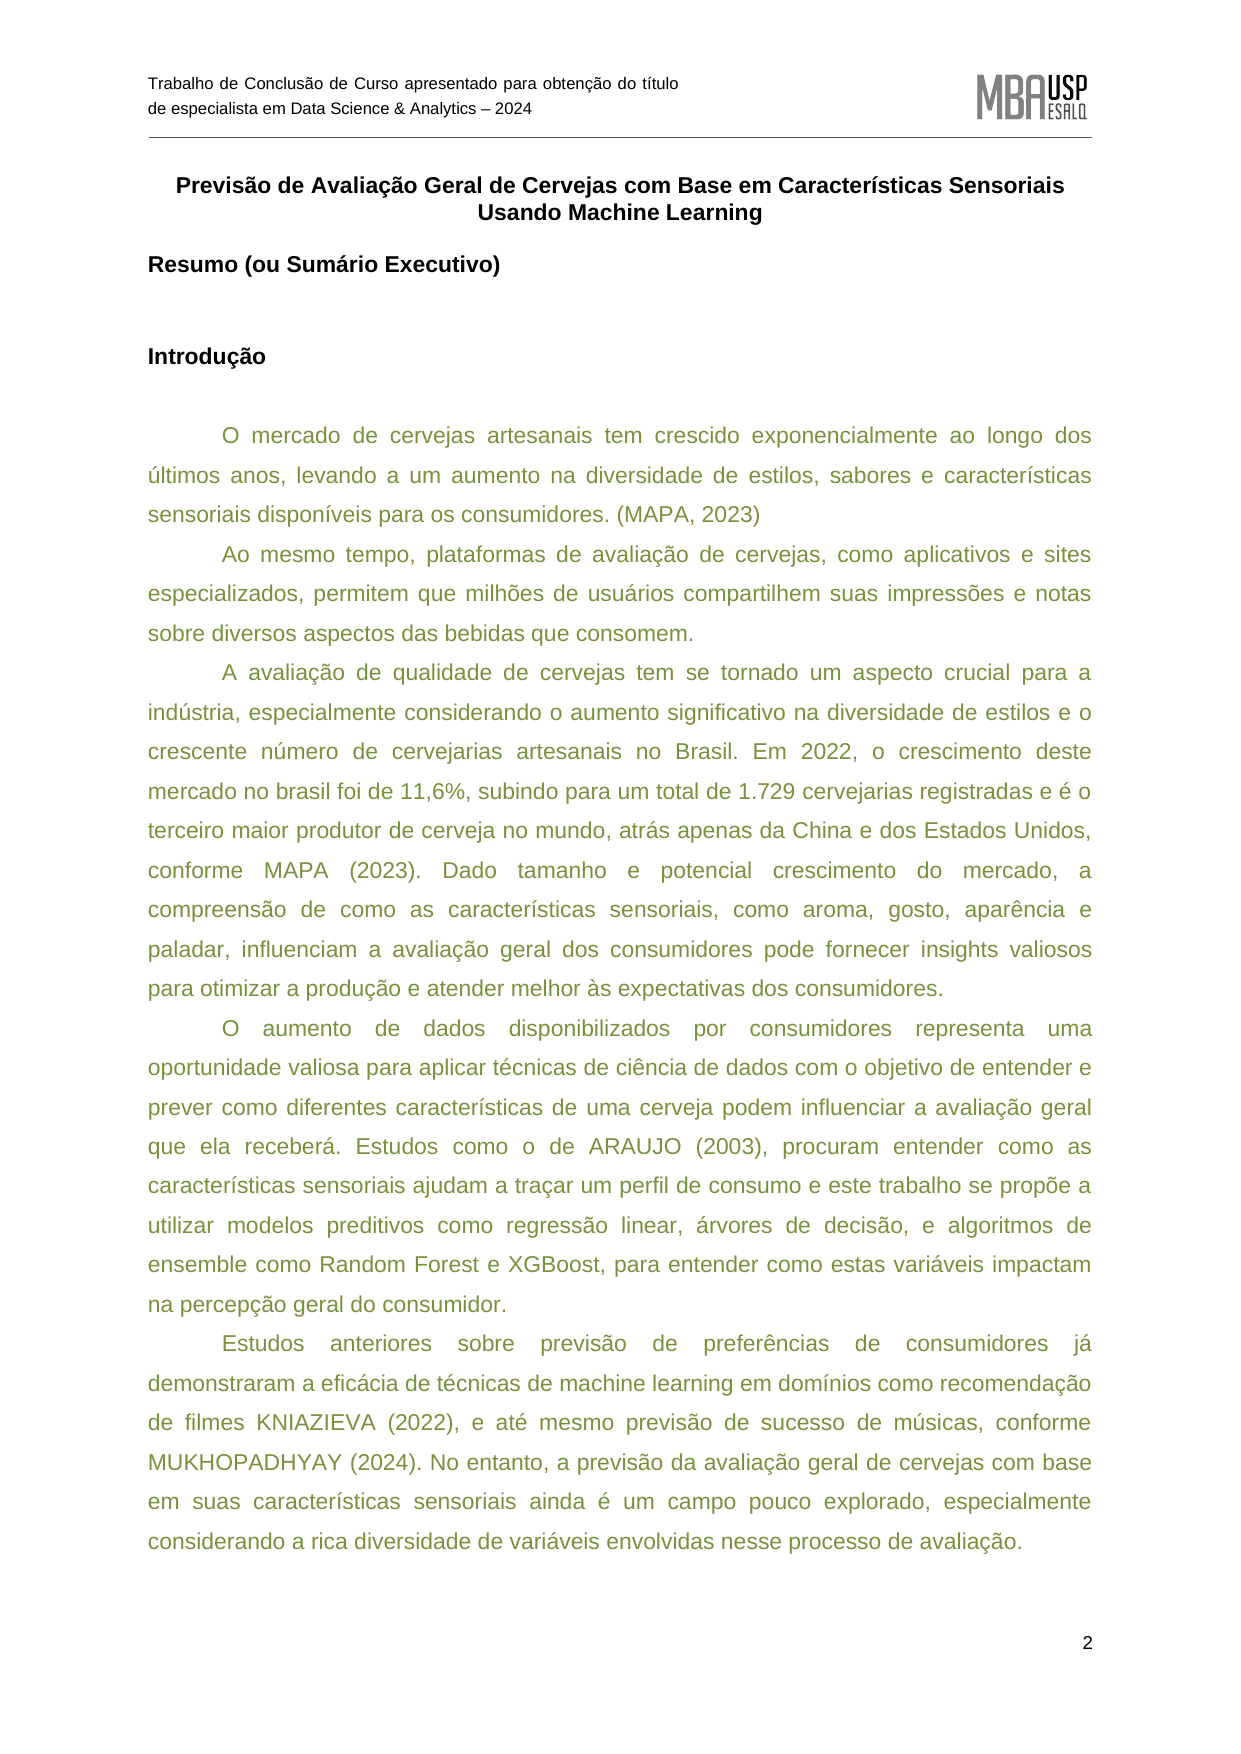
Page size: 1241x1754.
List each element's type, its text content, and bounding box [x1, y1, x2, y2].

text A avaliação de qualidade de cervejas tem se tornado um aspecto crucial para a indústria, especialmente considerando o aumento significativo na diversidade de estilos e o crescente número de cervejarias artesanais no Brasil. Em 2022, o crescimento deste mercado no brasil foi de 11,6%, subindo para um total de 1.729 cervejarias registradas e é o terceiro maior produtor de cerveja no mundo, atrás apenas da China e dos Estados Unidos, conforme MAPA (2023). Dado tamanho e potencial crescimento do mercado, a compreensão de como as características sensoriais, como aroma, gosto, aparência e paladar, influenciam a avaliação geral dos consumidores pode fornecer insights valiosos para otimizar a produção e atender melhor às expectativas dos consumidores. [148, 659, 1092, 1001]
list Introdução [148, 343, 1092, 370]
text Ao mesmo tempo, plataformas de avaliação de cervejas, como aplicativos e sites especializados, permitem que milhões de usuários compartilhem suas impressões e notas sobre diversos aspectos das bebidas que consomem. ‌ [148, 541, 1092, 646]
text Resumo (ou Sumário Executivo) [148, 251, 1092, 277]
text O aumento de dados disponibilizados por consumidores representa uma oportunidade valiosa para aplicar técnicas de ciência de dados com o objetivo de entender e prever como diferentes características de uma cerveja podem influenciar a avaliação geral que ela receberá. Estudos como o de ARAUJO (2003), procuram entender como as características sensoriais ajudam a traçar um perfil de consumo e este trabalho se propõe a utilizar modelos preditivos como regressão linear, árvores de decisão, e algoritmos de ensemble como Random Forest e XGBoost, para entender como estas variáveis impactam na percepção geral do consumidor. [148, 1014, 1092, 1317]
text Estudos anteriores sobre previsão de preferências de consumidores já demonstraram a eficácia de técnicas de machine learning em domínios como recomendação de filmes KNIAZIEVA (2022), e até mesmo previsão de sucesso de músicas, conforme MUKHOPADHYAY (2024). No entanto, a previsão da avaliação geral de cervejas com base em suas características sensoriais ainda é um campo pouco explorado, especialmente considerando a rica diversidade de variáveis envolvidas nesse processo de avaliação. [148, 1330, 1092, 1554]
text Previsão de Avaliação Geral de Cervejas com Base em Características Sensoriais Usando Machine Learning [148, 172, 1092, 225]
picture [972, 72, 1089, 120]
text O mercado de cervejas artesanais tem crescido exponencialmente ao longo dos últimos anos, levando a um aumento na diversidade de estilos, sabores e características sensoriais disponíveis para os consumidores. (MAPA, 2023) [148, 422, 1092, 528]
